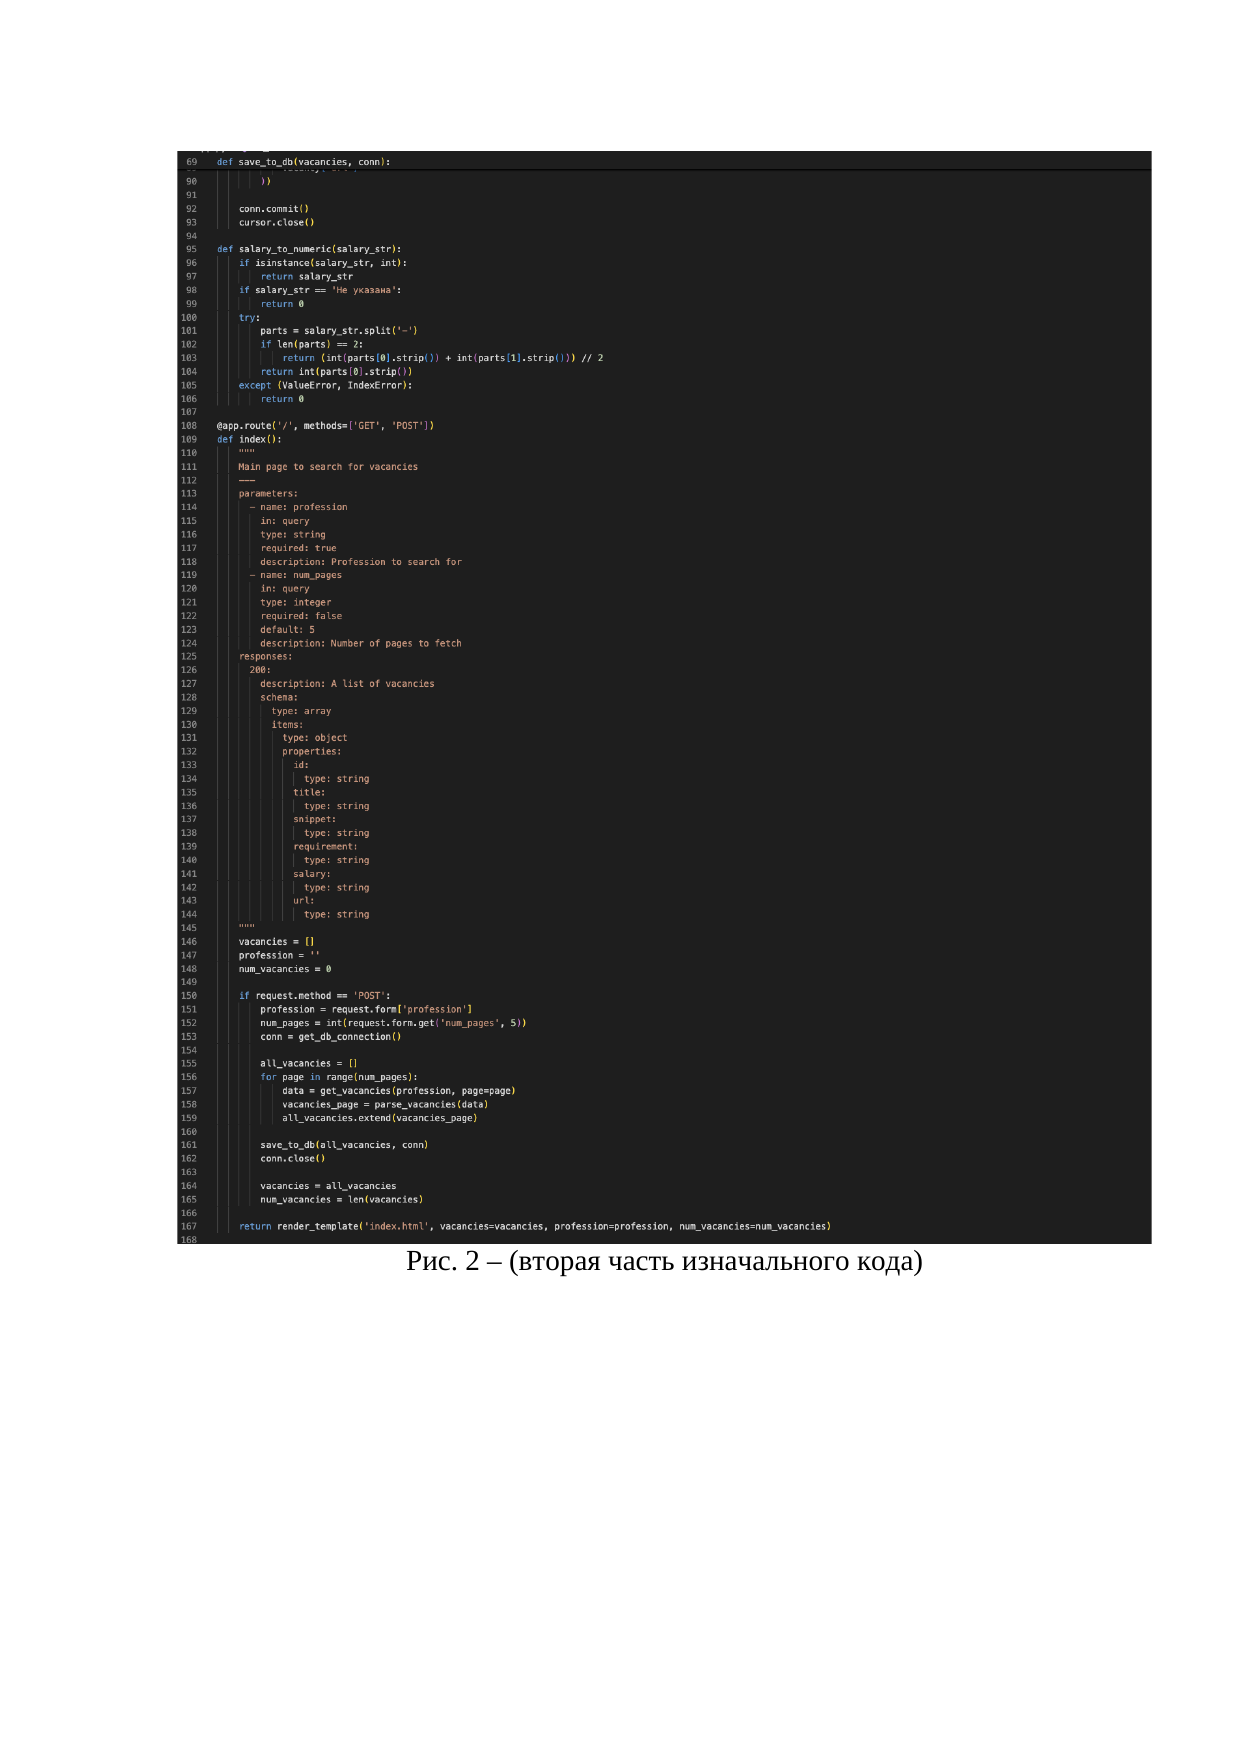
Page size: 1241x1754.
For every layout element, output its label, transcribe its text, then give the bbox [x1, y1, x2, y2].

picture [177, 151, 1152, 1244]
text Рис. 2 – (вторая часть изначального кода) [177, 1244, 1152, 1277]
